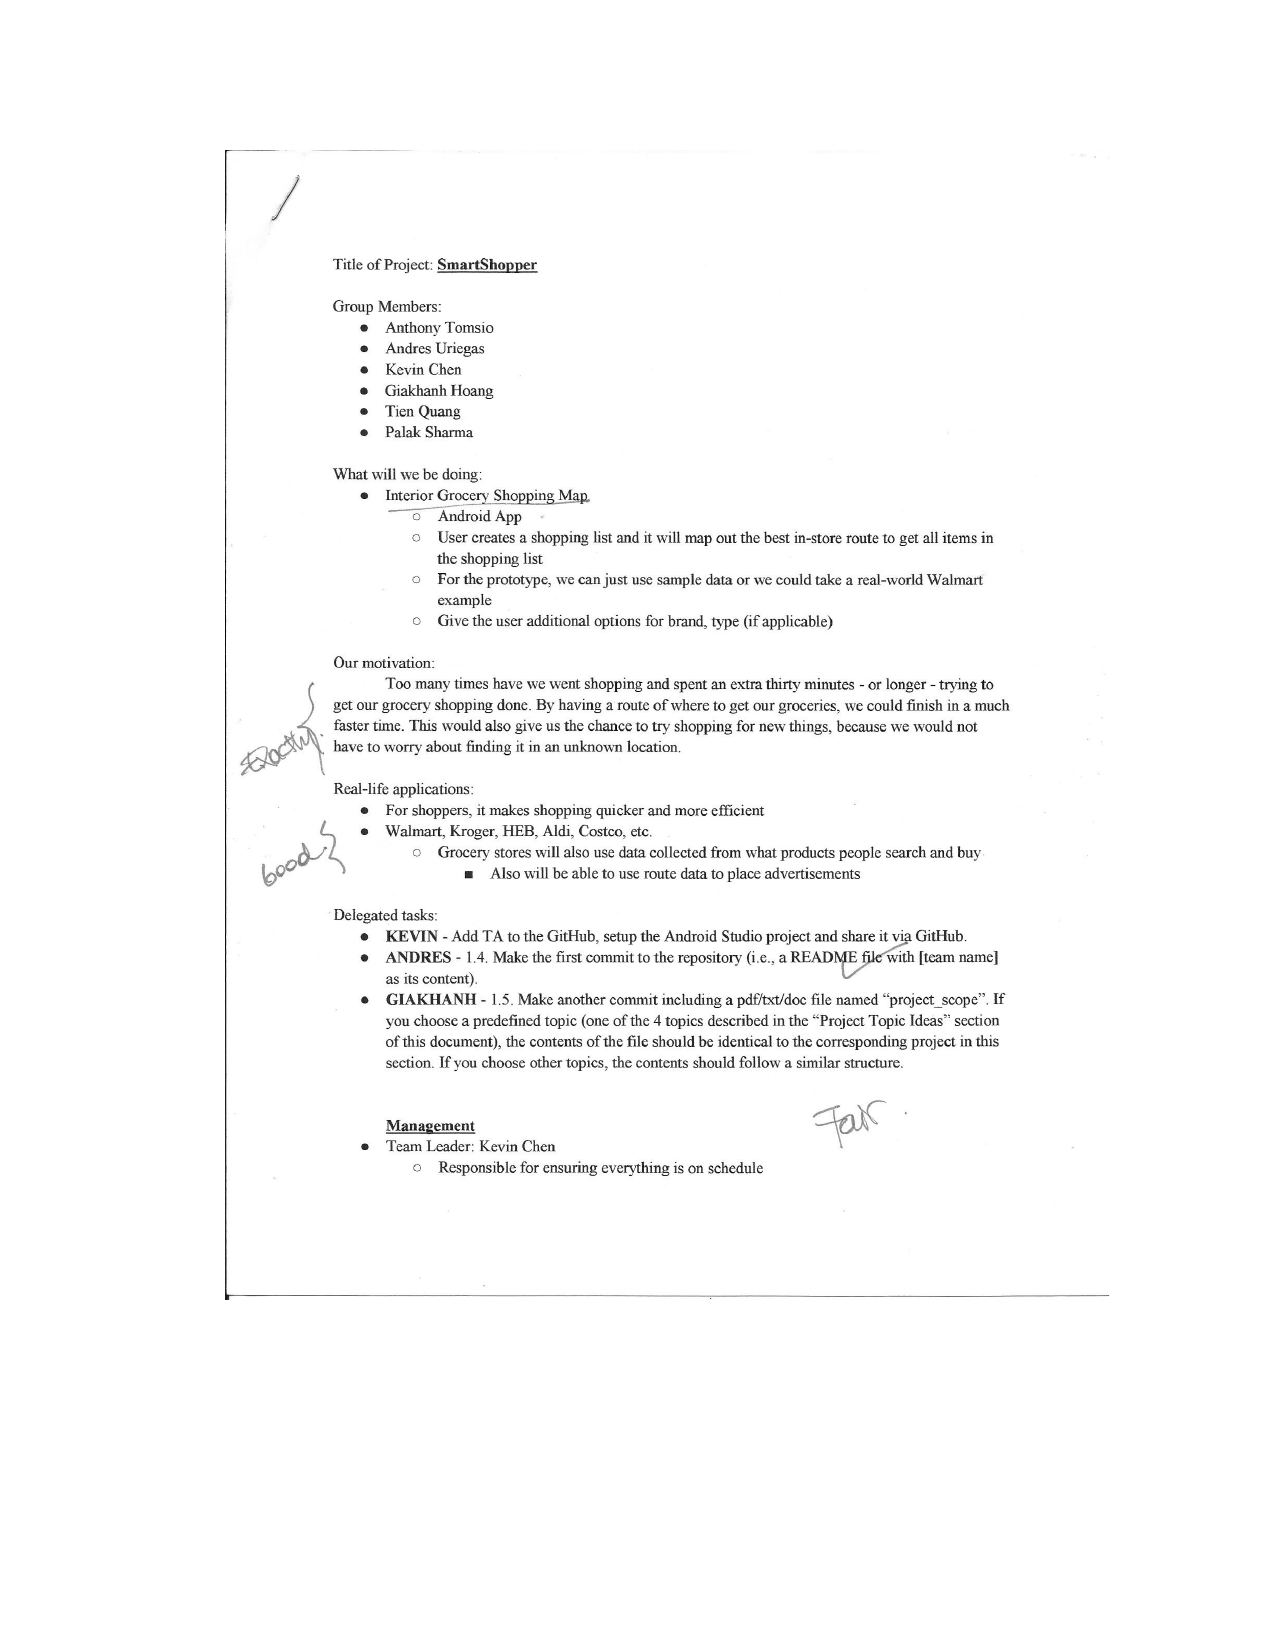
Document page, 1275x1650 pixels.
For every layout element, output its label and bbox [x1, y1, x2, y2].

picture [225, 150, 1110, 1300]
